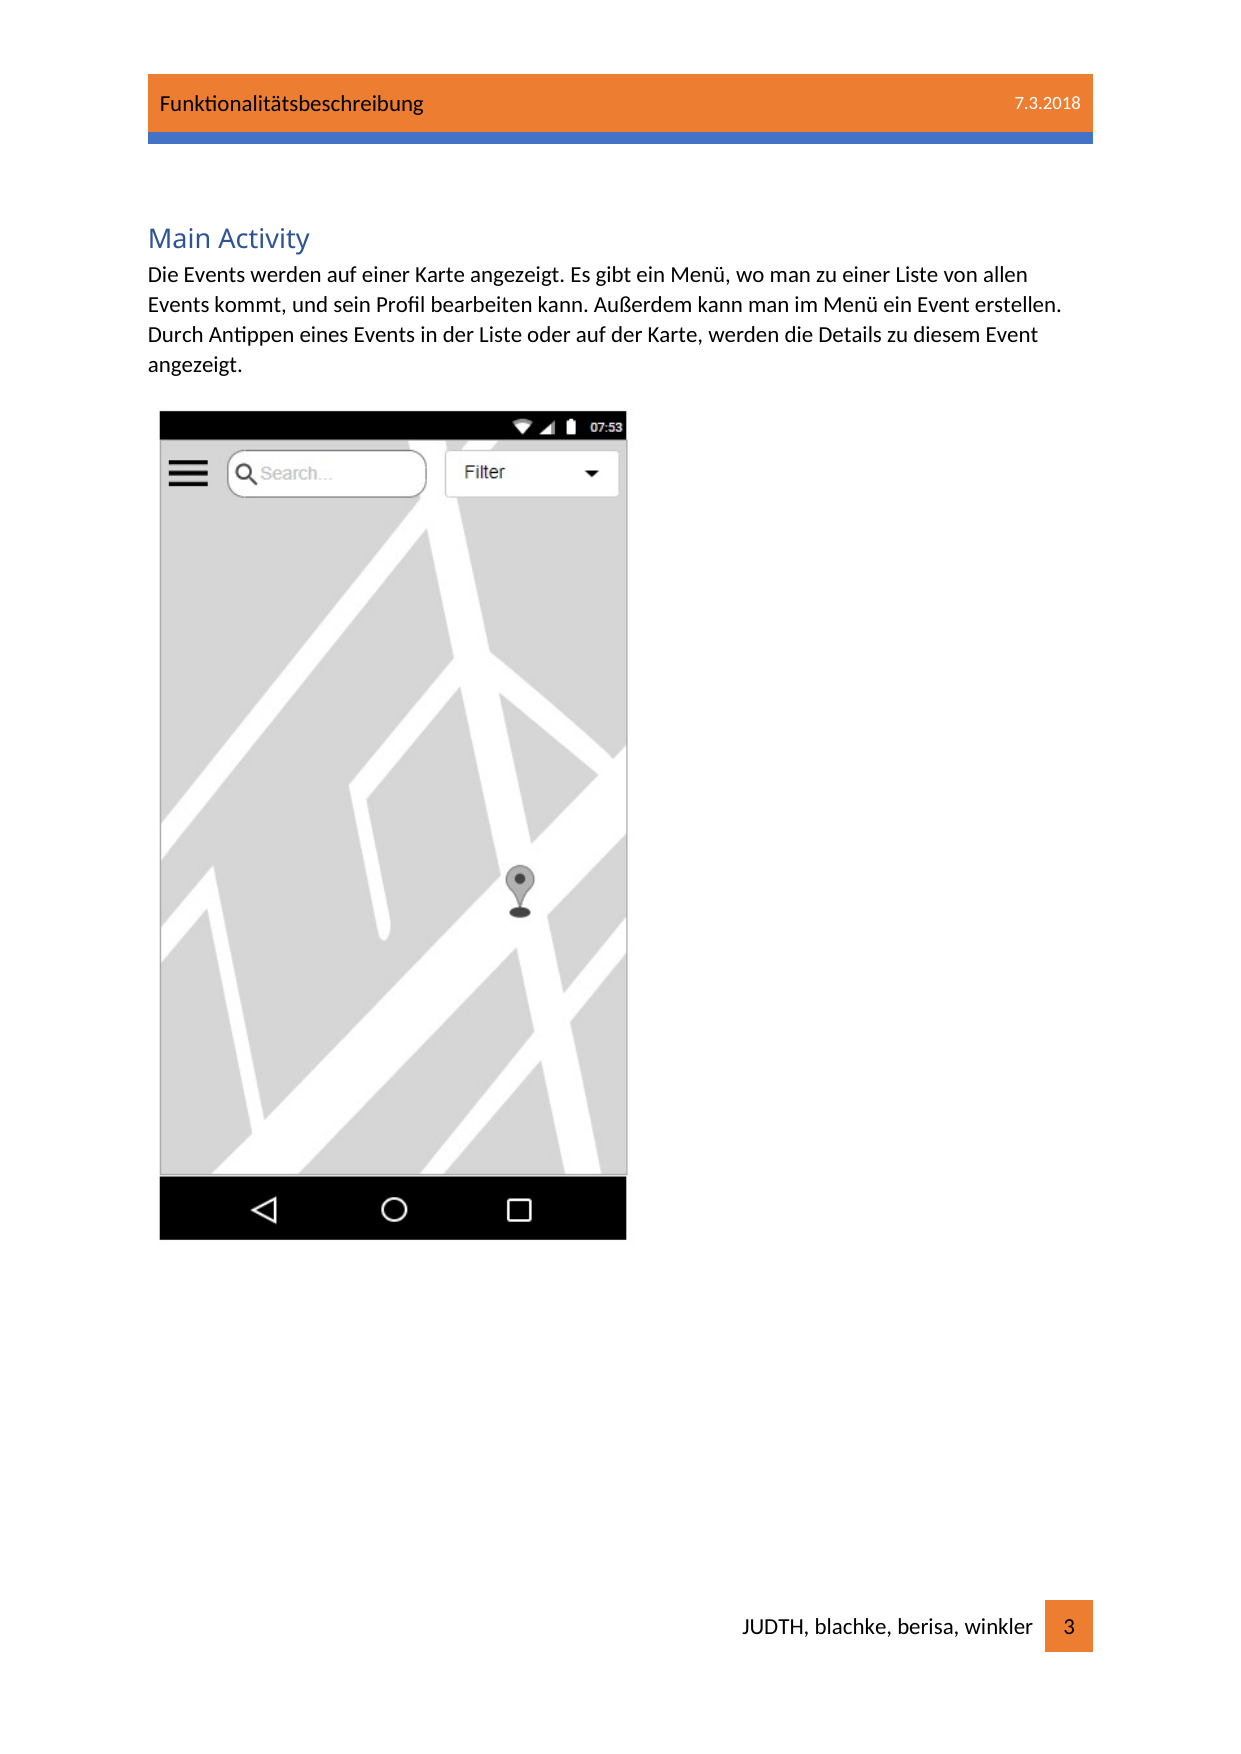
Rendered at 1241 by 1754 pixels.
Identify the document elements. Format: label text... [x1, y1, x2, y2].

picture [147, 397, 651, 1262]
subtitle Main Activity [148, 220, 1093, 257]
text Die Events werden auf einer Karte angezeigt. Es gibt ein Menü, wo man zu einer Liste von allen Events kommt, und sein Profil bearbeiten kann. Außerdem kann man im Menü ein Event erstellen. Durch Antippen eines Events in der Liste oder auf der Karte, werden die Details zu diesem Event angezeigt. [148, 260, 1093, 378]
